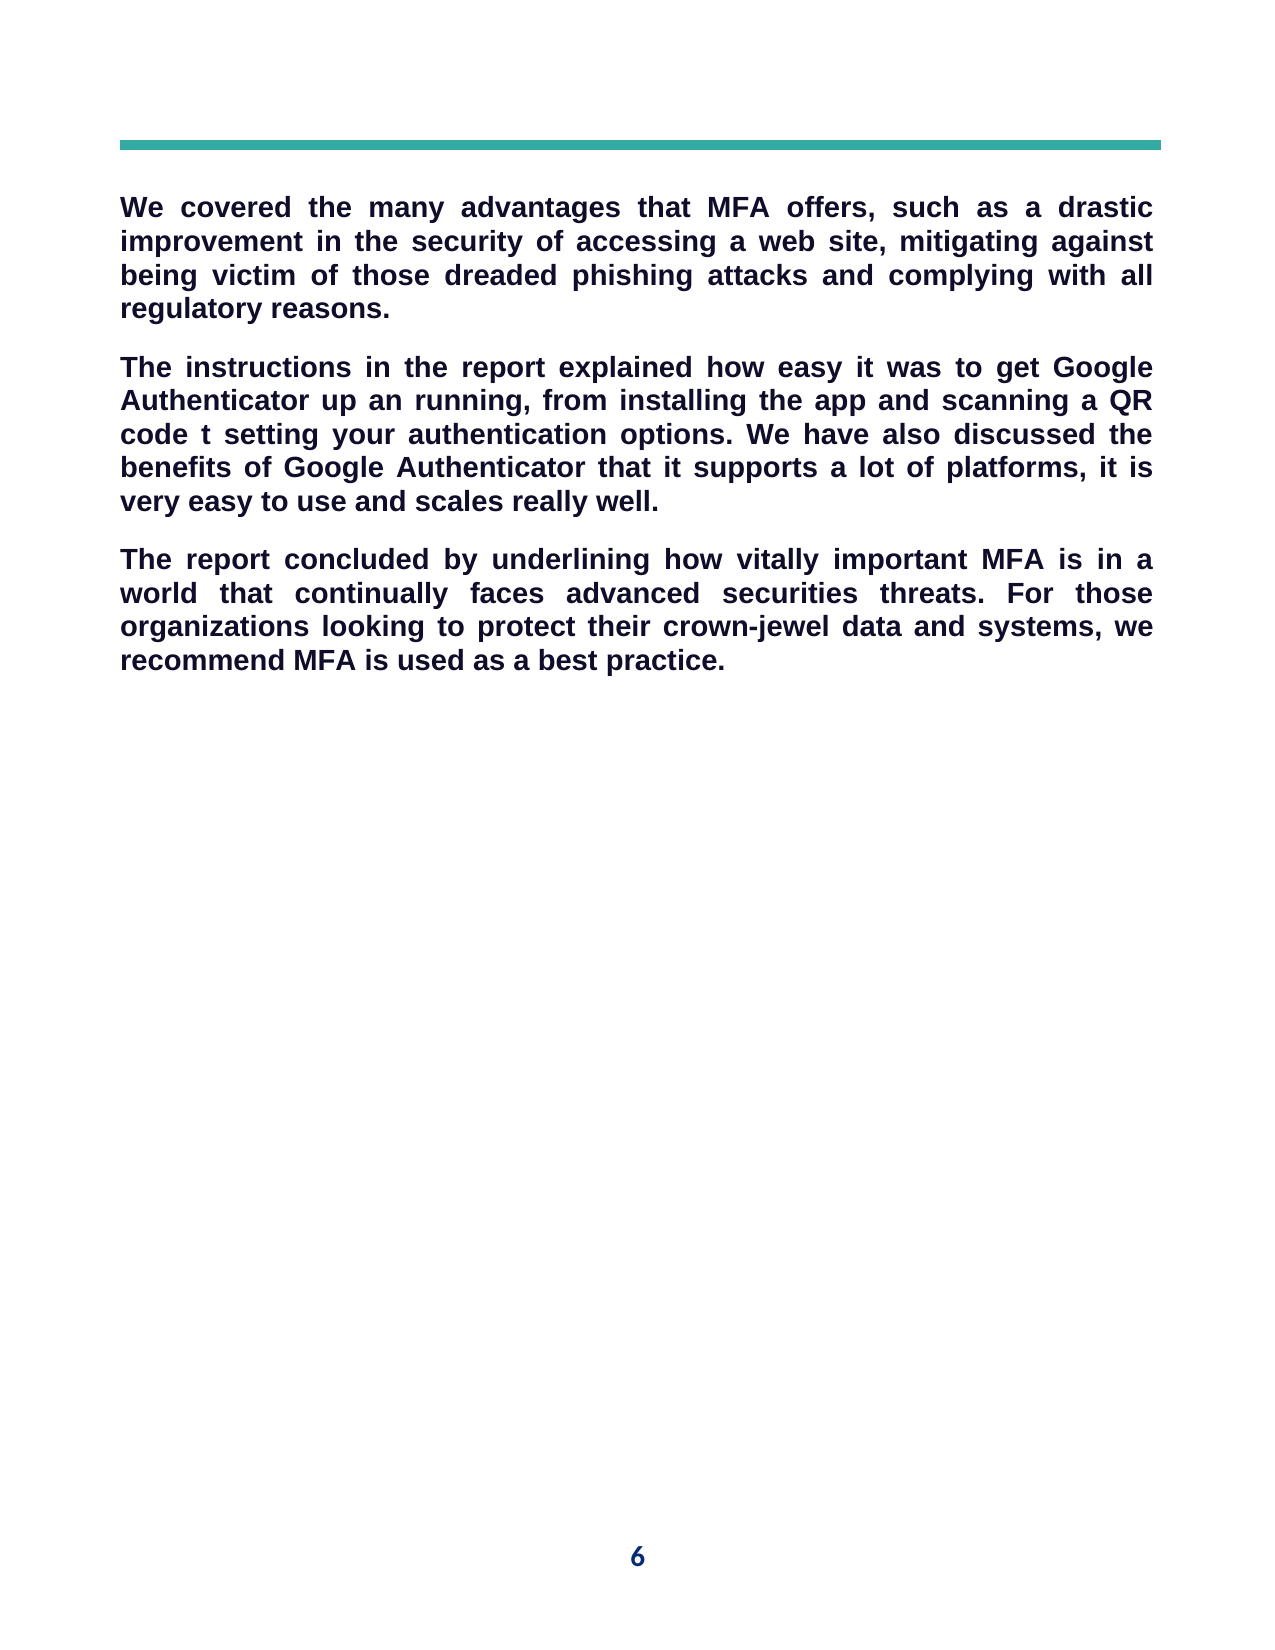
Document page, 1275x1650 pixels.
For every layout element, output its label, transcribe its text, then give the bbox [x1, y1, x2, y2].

text The report concluded by underlining how vitally important MFA is in a world that continually faces advanced securities threats. For those organizations looking to protect their crown-jewel data and systems, we recommend MFA is used as a best practice. [120, 542, 1155, 676]
text The instructions in the report explained how easy it was to get Google Authenticator up an running, from installing the app and scanning a QR code t setting your authentication options. We have also discussed the benefits of Google Authenticator that it supports a lot of platforms, it is very easy to use and scales really well. [120, 349, 1155, 517]
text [120, 190, 1155, 324]
